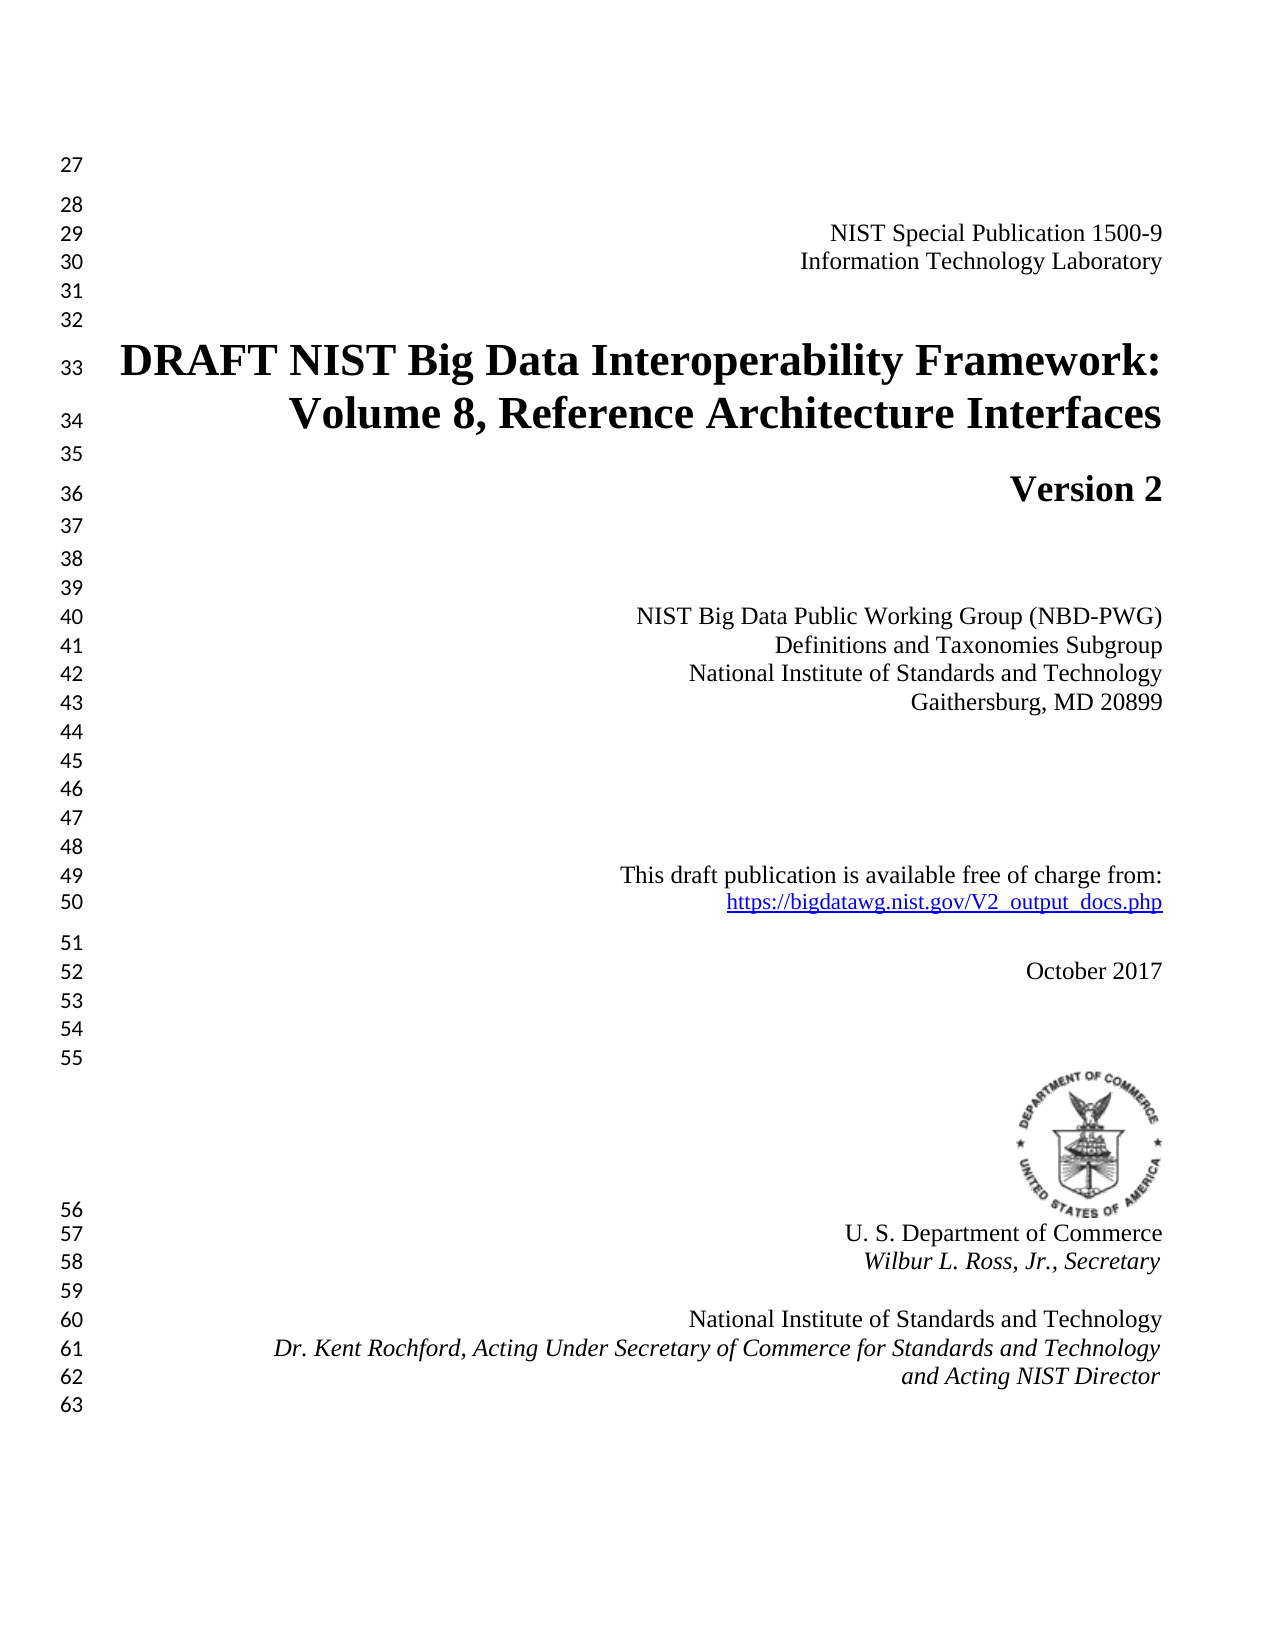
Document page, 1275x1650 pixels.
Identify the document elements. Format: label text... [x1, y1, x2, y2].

text This draft publication is available free of charge from: [105, 860, 1162, 888]
text Definitions and Taxonomies Subgroup [112, 630, 1162, 658]
text National Institute of Standards and Technology [112, 658, 1162, 687]
text U. S. Department of Commerce [112, 1218, 1162, 1246]
text Volume 8, Reference Architecture Interfaces [105, 385, 1162, 438]
text NIST Special Publication 1500-9 [112, 218, 1162, 246]
text DRAFT NIST Big Data Interoperability Framework: [105, 333, 1162, 385]
text October 2017 [105, 956, 1162, 985]
text Version 2 [112, 467, 1162, 510]
text Dr. Kent Rochford, Acting Under Secretary of Commerce for Standards and Technology [105, 1333, 1162, 1361]
text NIST Big Data Public Working Group (NBD-PWG) [112, 601, 1162, 630]
text Information Technology Laboratory [112, 246, 1162, 275]
text https://bigdatawg.nist.gov/V2_output_docs.php [112, 888, 1162, 915]
text and Acting NIST Director [105, 1361, 1162, 1390]
picture [1016, 1071, 1163, 1218]
text Gaithersburg, MD 20899 [105, 687, 1162, 716]
text Wilbur L. Ross, Jr., Secretary [112, 1246, 1162, 1275]
text National Institute of Standards and Technology [112, 1304, 1162, 1333]
